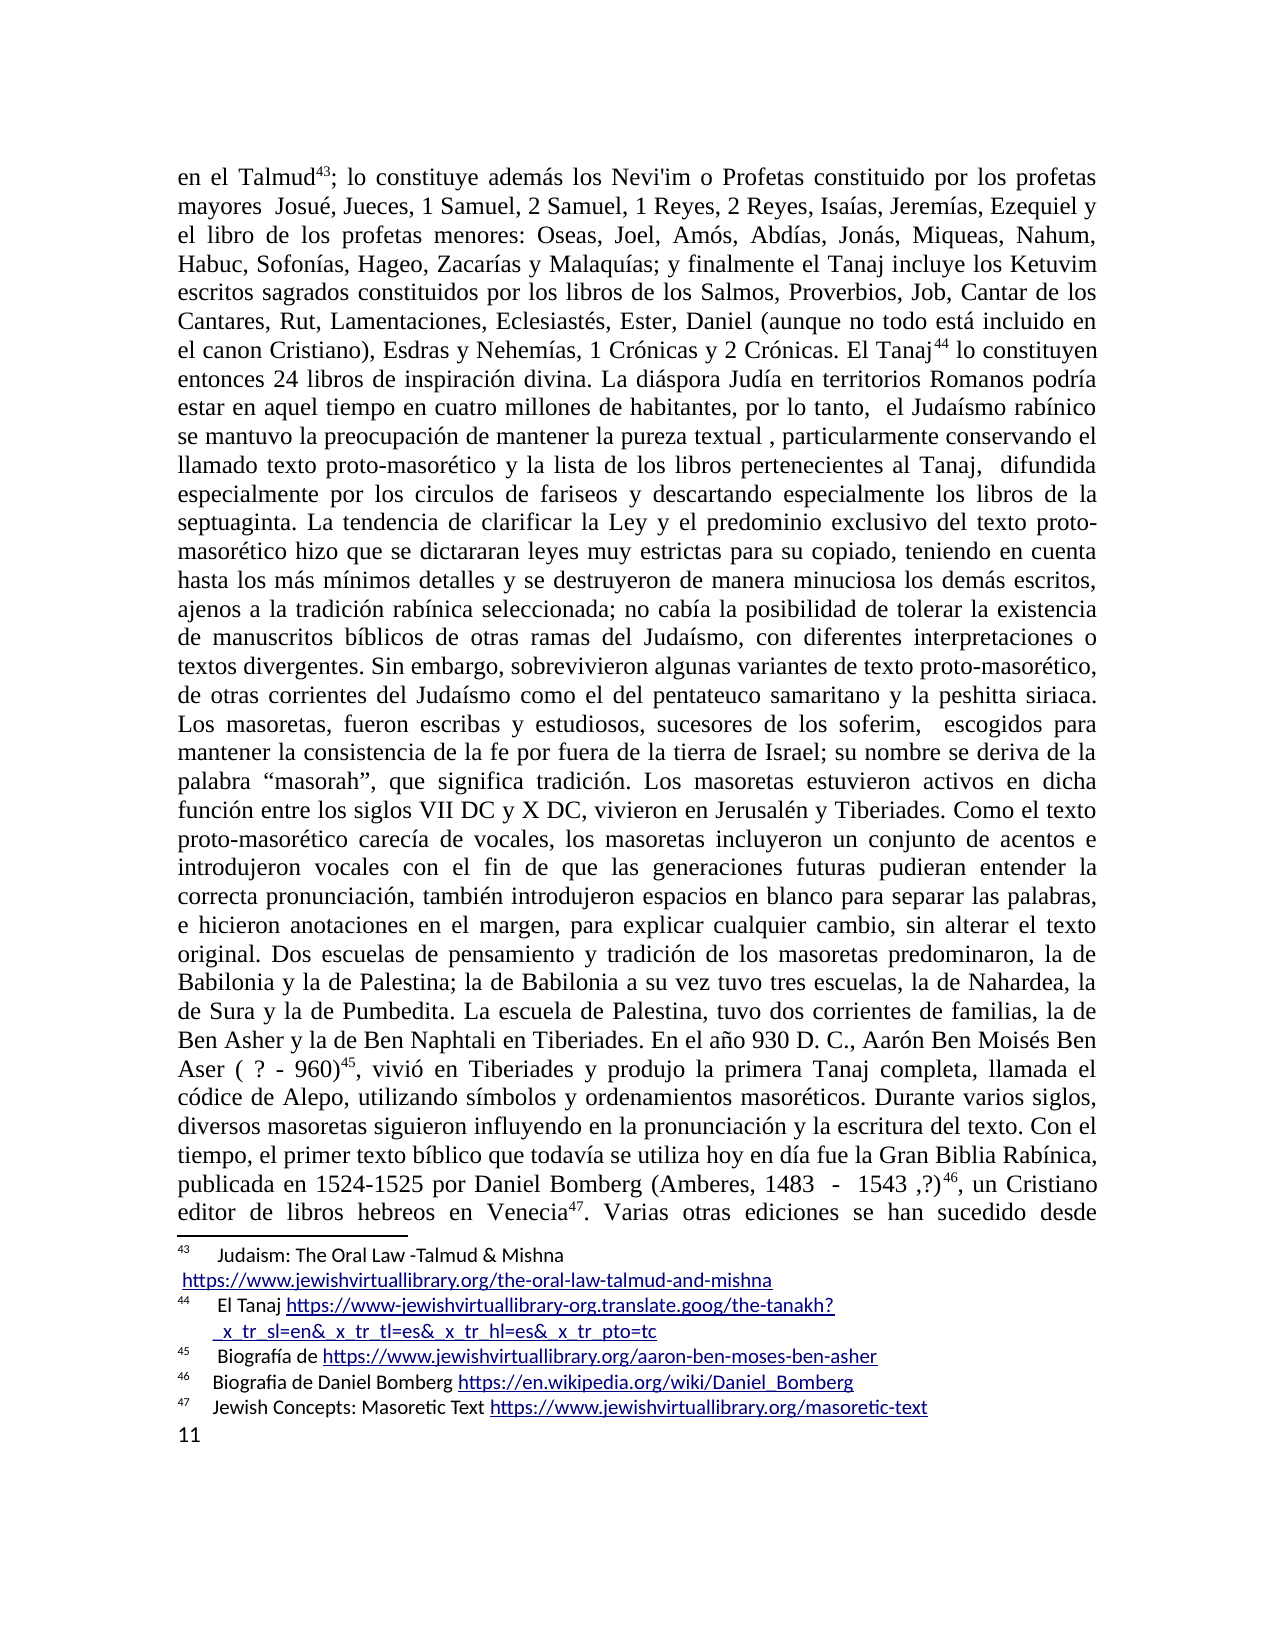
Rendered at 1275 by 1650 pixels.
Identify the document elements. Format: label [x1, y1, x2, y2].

text [177, 162, 1098, 1226]
